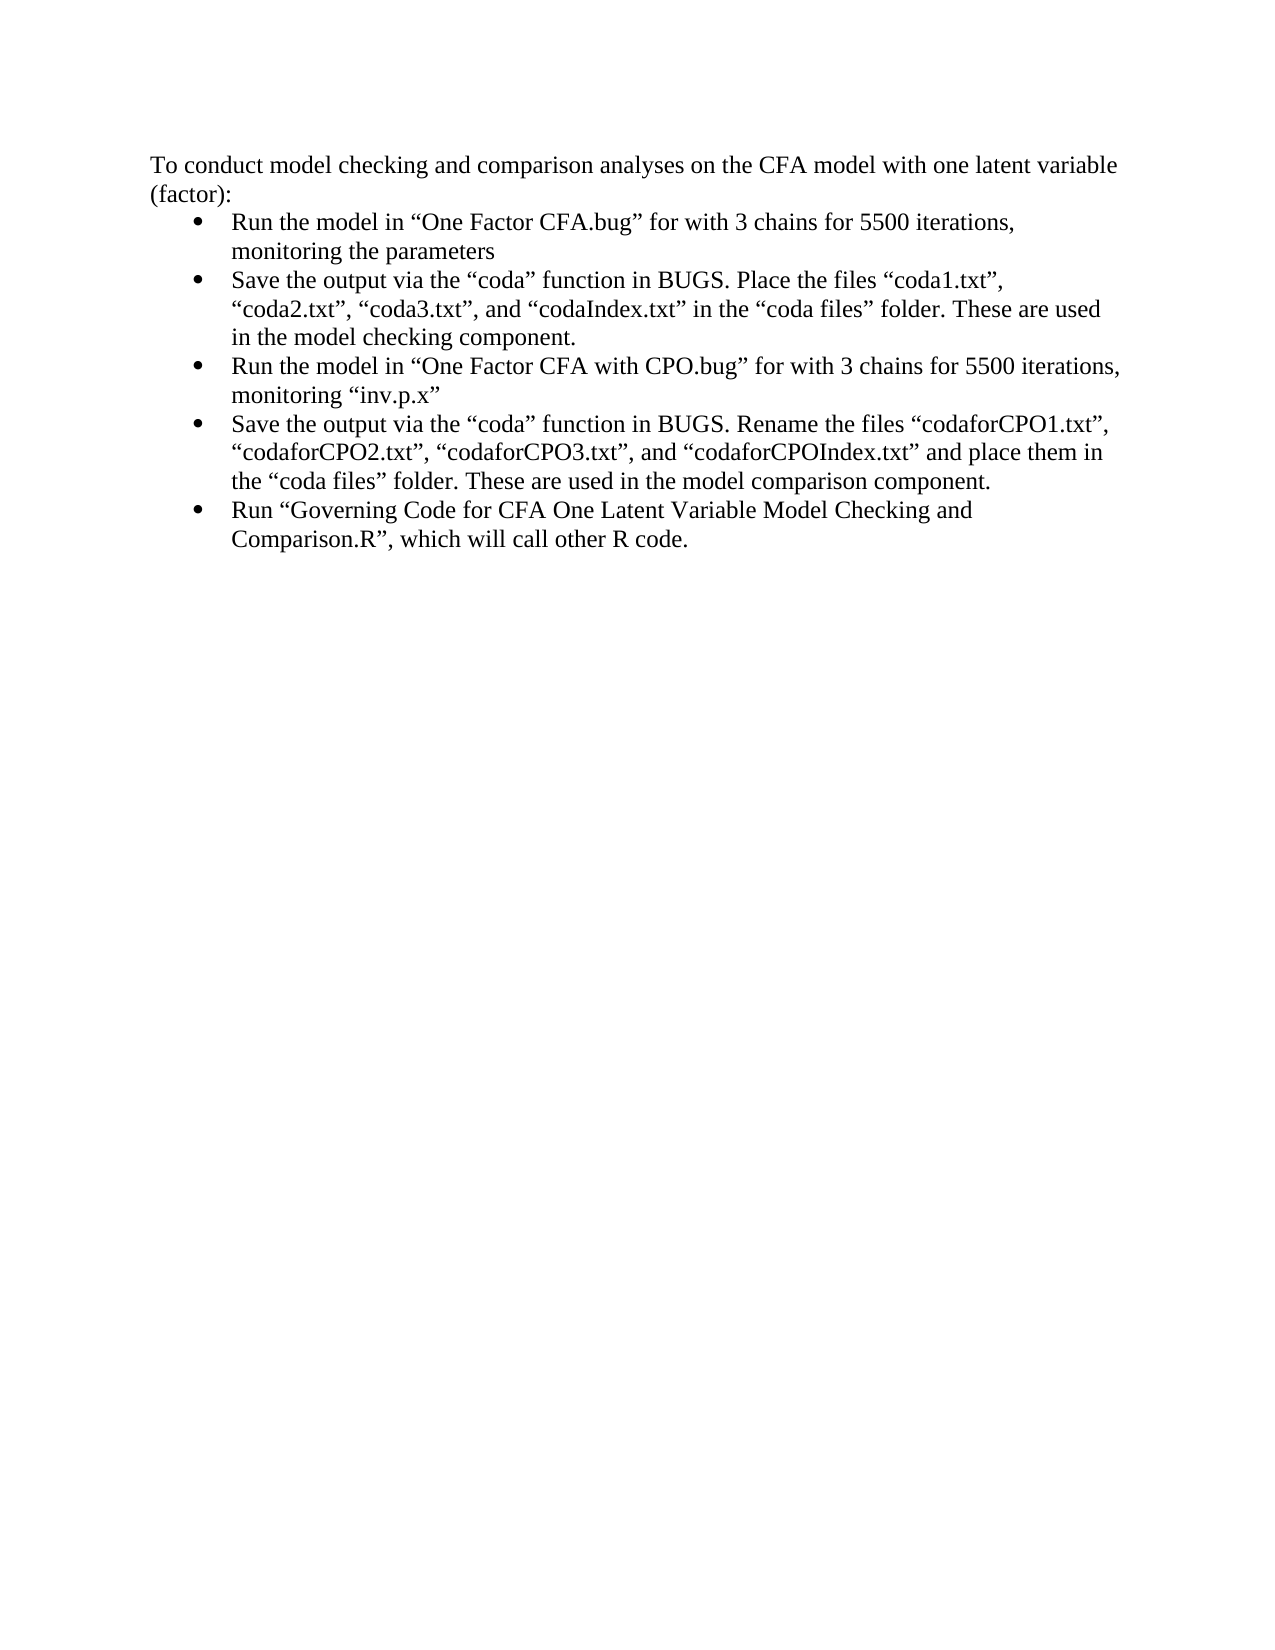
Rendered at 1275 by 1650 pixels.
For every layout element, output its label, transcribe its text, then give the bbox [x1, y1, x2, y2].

list Save the output via the “coda” function in BUGS. Place the files “coda1.txt”, “coda2.txt”, “coda3.txt”, and “codaIndex.txt” in the “coda files” folder. These are used in the model checking component. [194, 265, 1125, 351]
list Run “Governing Code for CFA One Latent Variable Model Checking and Comparison.R”, which will call other R code. [194, 495, 1125, 552]
list Save the output via the “coda” function in BUGS. Rename the files “codaforCPO1.txt”, “codaforCPO2.txt”, “codaforCPO3.txt”, and “codaforCPOIndex.txt” and place them in the “coda files” folder. These are used in the model comparison component. [194, 409, 1125, 495]
text To conduct model checking and comparison analyses on the CFA model with one latent variable (factor): [150, 150, 1125, 207]
list Run the model in “One Factor CFA with CPO.bug” for with 3 chains for 5500 iterations, monitoring “inv.p.x” [194, 351, 1125, 409]
list Run the model in “One Factor CFA.bug” for with 3 chains for 5500 iterations, monitoring the parameters [194, 207, 1125, 265]
